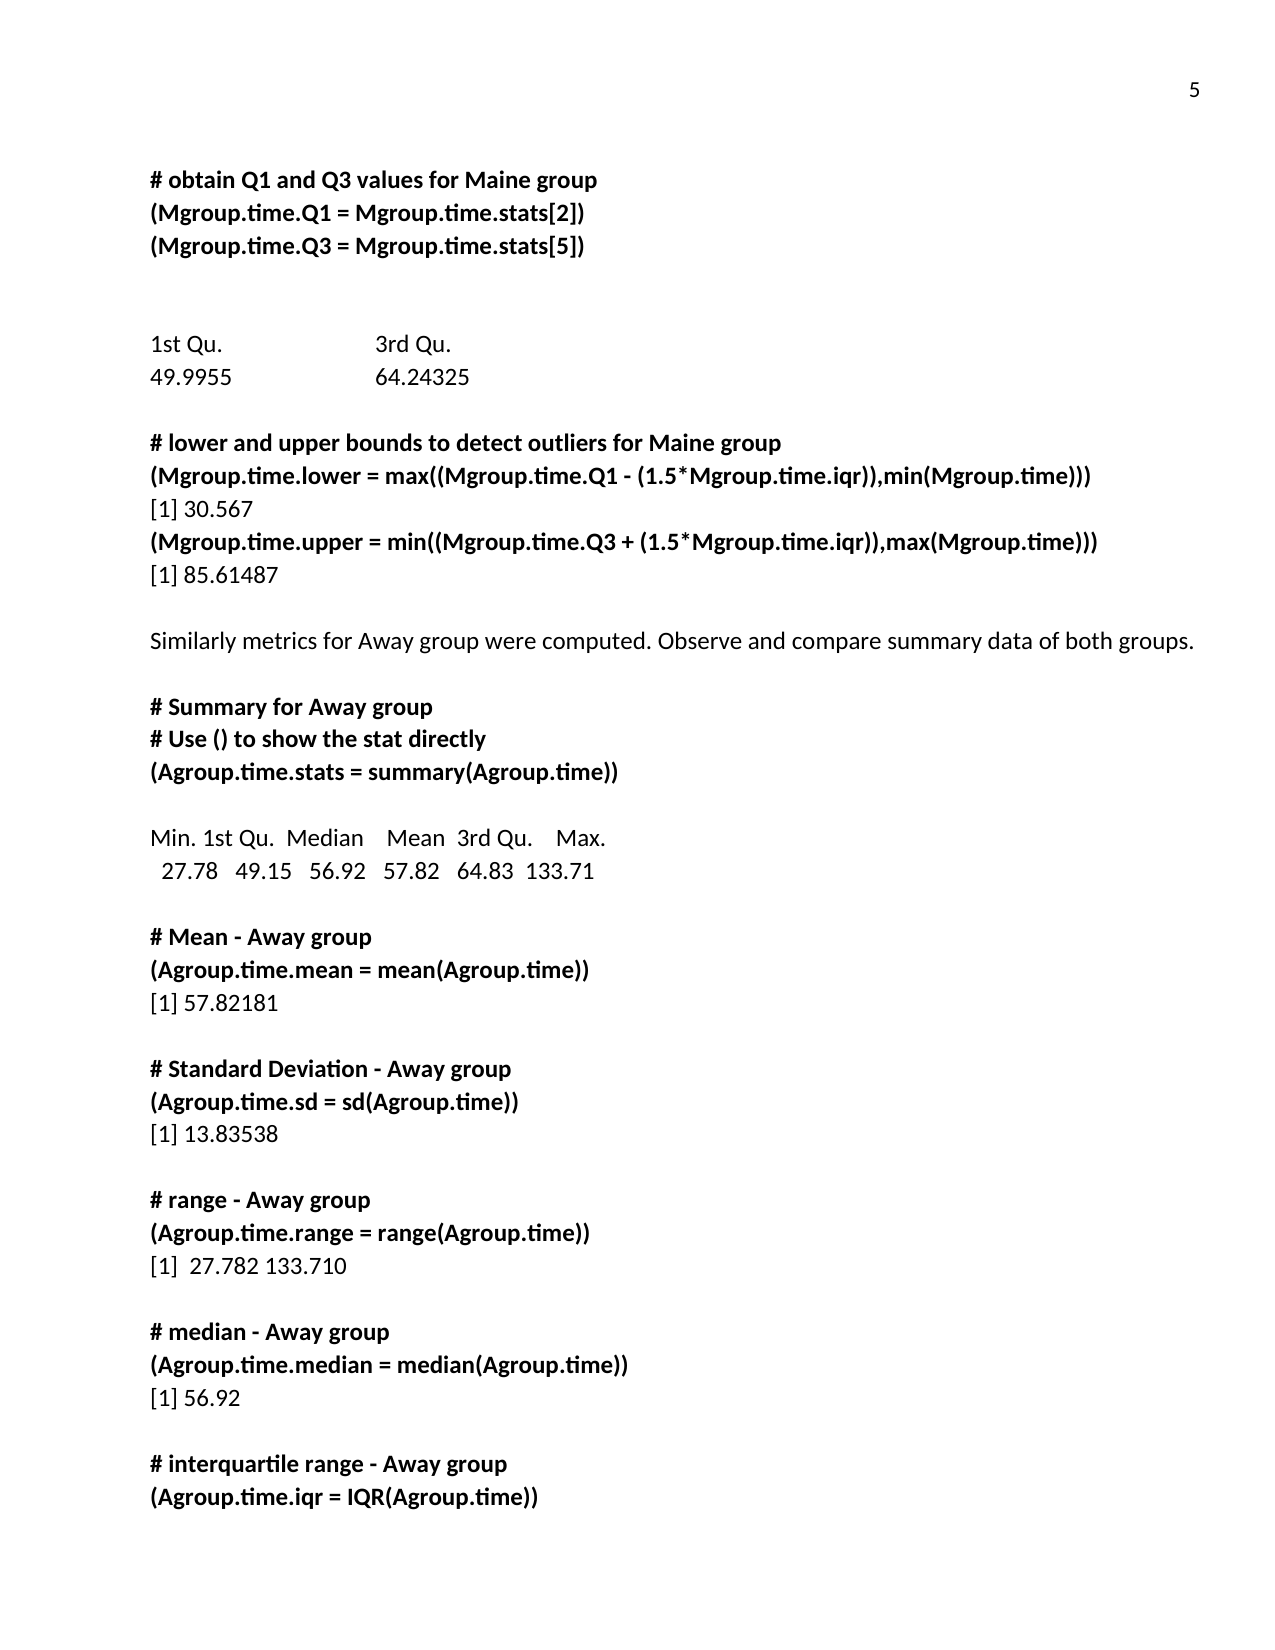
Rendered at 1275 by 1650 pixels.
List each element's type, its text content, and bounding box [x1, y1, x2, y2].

text # Standard Deviation - Away group [150, 1053, 1200, 1083]
text [1] 27.782 133.710 [150, 1250, 1200, 1281]
text # lower and upper bounds to detect outliers for Maine group [150, 427, 1200, 458]
text (Mgroup.time.upper = min((Mgroup.time.Q3 + (1.5*Mgroup.time.iqr)),max(Mgroup.time))) [150, 526, 1200, 557]
text # obtain Q1 and Q3 values for Maine group [150, 164, 1200, 194]
text (Agroup.time.iqr = IQR(Agroup.time)) [150, 1481, 1200, 1511]
text # interquartile range - Away group [150, 1448, 1200, 1478]
text (Mgroup.time.Q3 = Mgroup.time.stats[5]) [150, 230, 1200, 260]
text (Agroup.time.stats = summary(Agroup.time)) [150, 756, 1200, 787]
text [1] 30.567 [150, 493, 1200, 524]
text (Mgroup.time.lower = max((Mgroup.time.Q1 - (1.5*Mgroup.time.iqr)),min(Mgroup.time))) [150, 460, 1200, 491]
text 49.9955 64.24325 [150, 361, 1200, 392]
text 27.78 49.15 56.92 57.82 64.83 133.71 [150, 855, 1200, 886]
text (Agroup.time.sd = sd(Agroup.time)) [150, 1086, 1200, 1116]
text Similarly metrics for Away group were computed. Observe and compare summary data of both groups. [150, 625, 1200, 655]
text # range - Away group [150, 1184, 1200, 1215]
text # Use () to show the stat directly [150, 723, 1200, 754]
text 1st Qu. 3rd Qu. [150, 328, 1200, 359]
text # Summary for Away group [150, 691, 1200, 721]
text # median - Away group [150, 1316, 1200, 1347]
text [1] 85.61487 [150, 559, 1200, 589]
text [1] 13.83538 [150, 1118, 1200, 1149]
text (Agroup.time.range = range(Agroup.time)) [150, 1217, 1200, 1248]
text [1] 56.92 [150, 1382, 1200, 1412]
text (Mgroup.time.Q1 = Mgroup.time.stats[2]) [150, 197, 1200, 227]
text (Agroup.time.mean = mean(Agroup.time)) [150, 954, 1200, 984]
text Min. 1st Qu. Median Mean 3rd Qu. Max. [150, 822, 1200, 853]
text [1] 57.82181 [150, 987, 1200, 1017]
text (Agroup.time.median = median(Agroup.time)) [150, 1349, 1200, 1379]
text # Mean - Away group [150, 921, 1200, 952]
